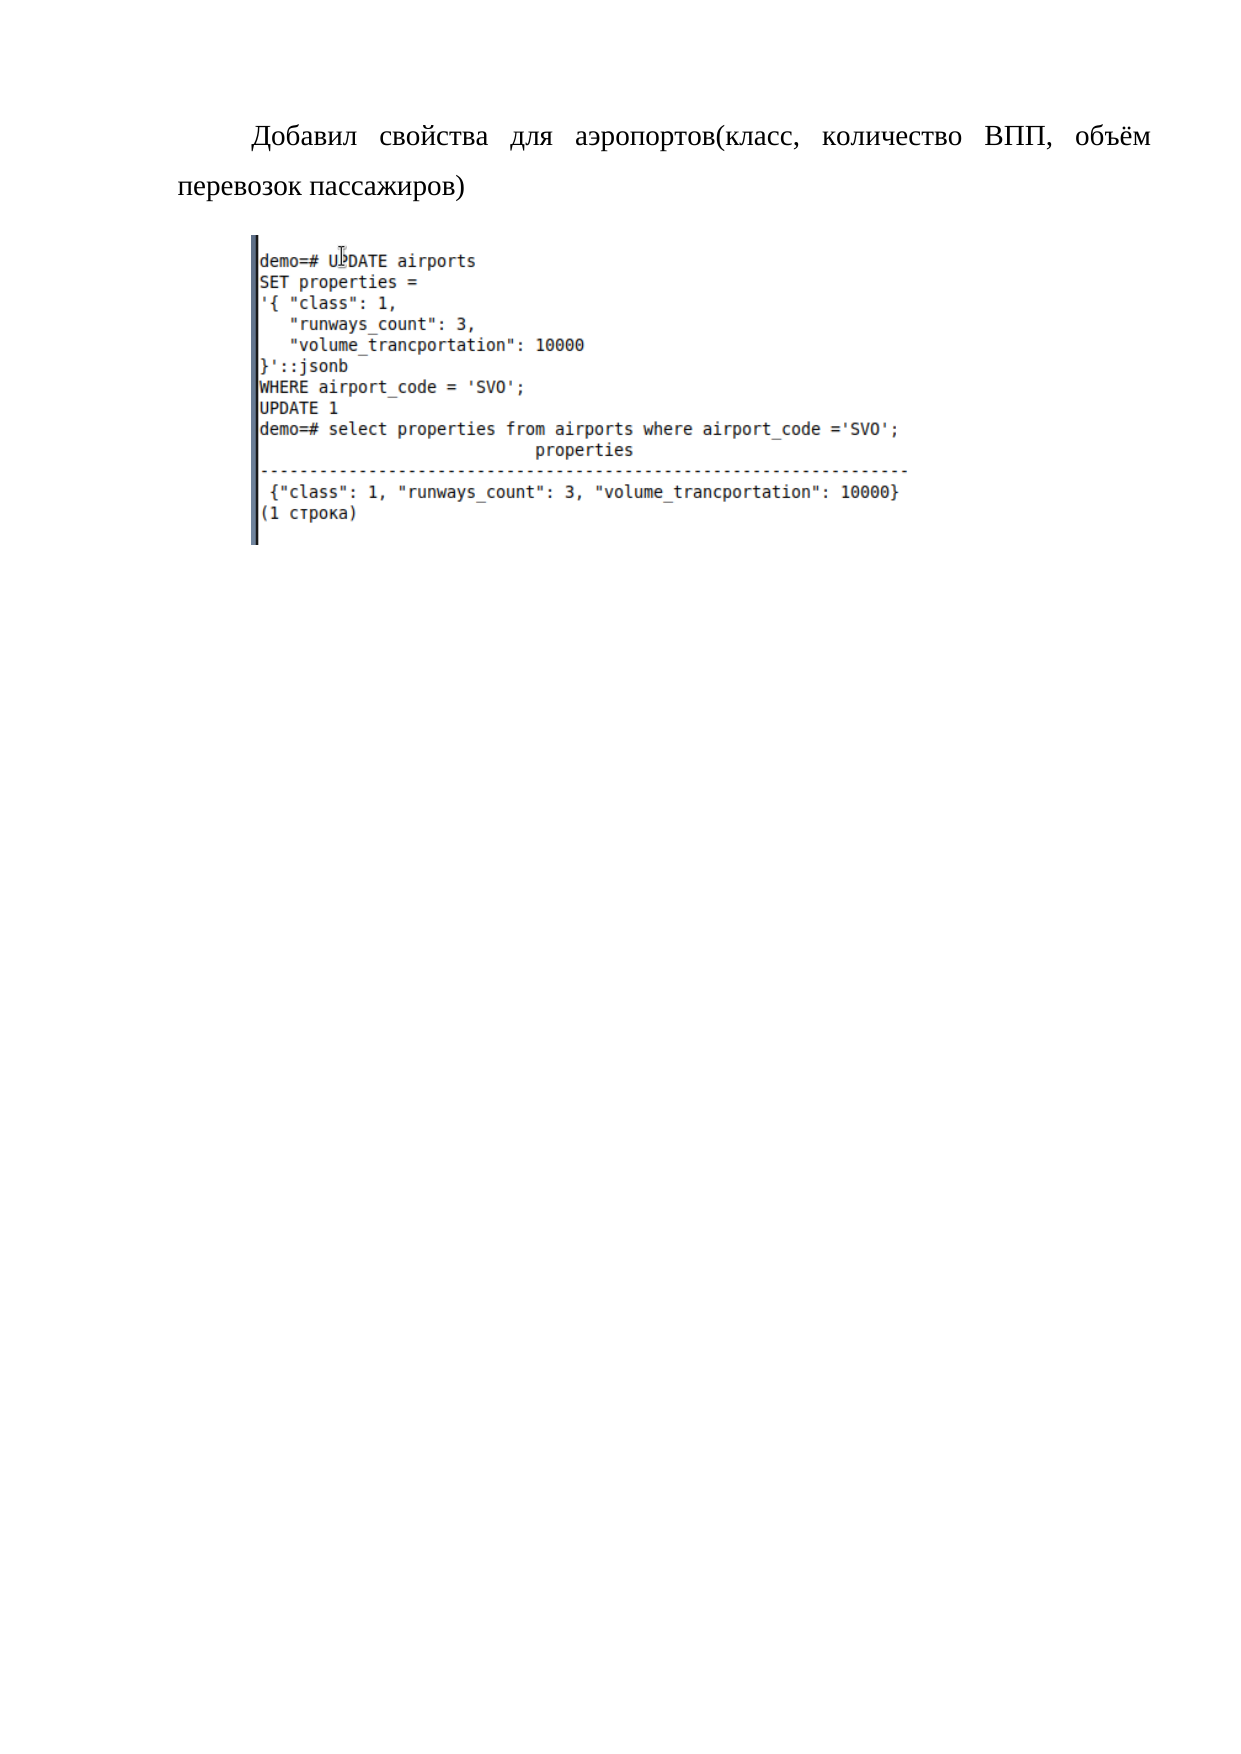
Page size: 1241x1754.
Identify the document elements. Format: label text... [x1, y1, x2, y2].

picture [251, 235, 1131, 545]
text Добавил свойства для аэропортов(класс, количество ВПП, объём перевозок пассажиров) [177, 118, 1152, 202]
